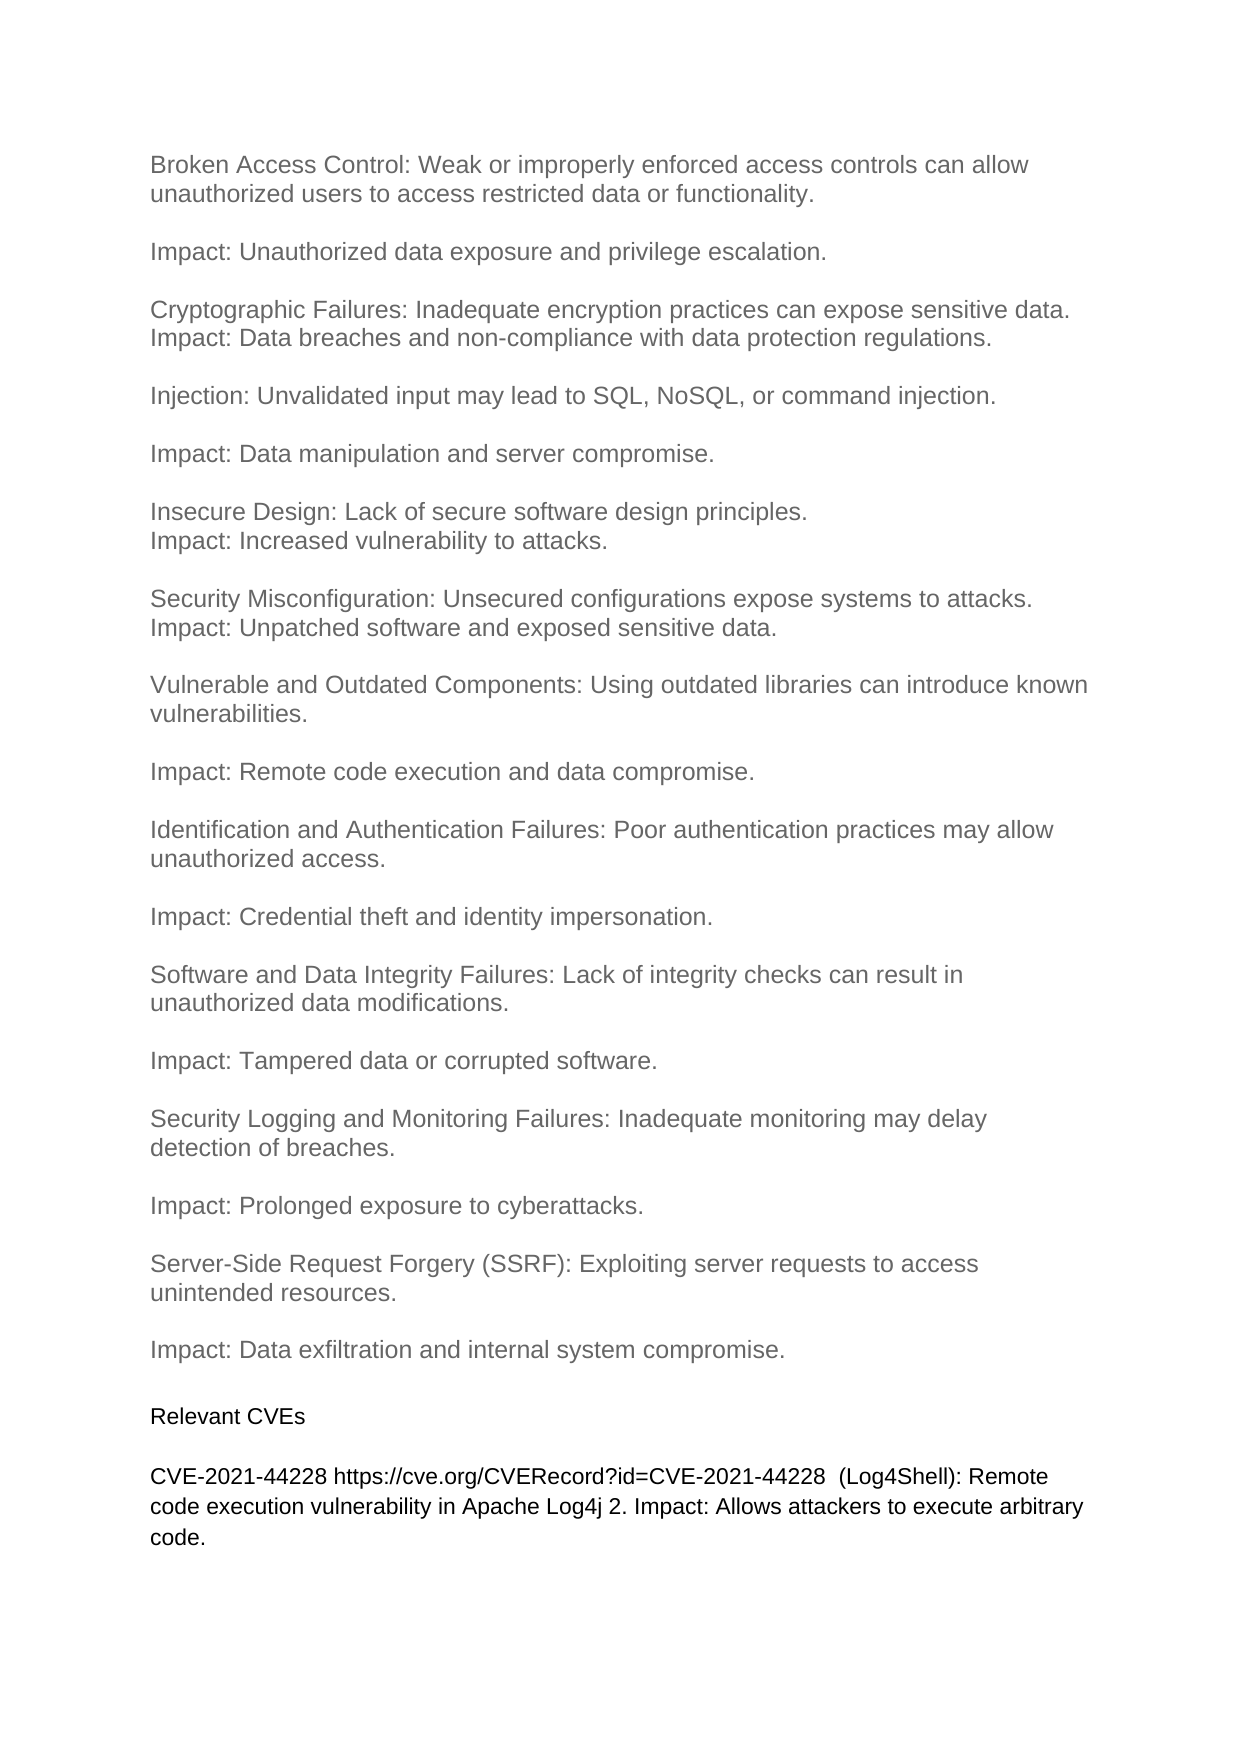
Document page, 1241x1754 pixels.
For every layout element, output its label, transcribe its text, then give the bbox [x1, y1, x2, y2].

subtitle Identification and Authentication Failures: Poor authentication practices may allow unauthorized access. [150, 815, 1090, 872]
subtitle Insecure Design: Lack of secure software design principles. Impact: Increased vulnerability to attacks. [150, 497, 1090, 554]
text Relevant CVEs [150, 1403, 1090, 1429]
text CVE-2021-44228 https://cve.org/CVERecord?id=CVE-2021-44228 (Log4Shell): Remote code execution vulnerability in Apache Log4j 2. Impact: Allows attackers to execute arbitrary code. [150, 1463, 1090, 1550]
subtitle Impact: Unauthorized data exposure and privilege escalation. [150, 237, 1090, 265]
subtitle Server-Side Request Forgery (SSRF): Exploiting server requests to access unintended resources. [150, 1249, 1090, 1306]
subtitle Cryptographic Failures: Inadequate encryption practices can expose sensitive data. Impact: Data breaches and non-compliance with data protection regulations. [150, 294, 1090, 352]
subtitle Impact: Credential theft and identity impersonation. [150, 902, 1090, 930]
subtitle Software and Data Integrity Failures: Lack of integrity checks can result in unauthorized data modifications. [150, 959, 1090, 1017]
subtitle Impact: Data manipulation and server compromise. [150, 439, 1090, 468]
subtitle Vulnerable and Outdated Components: Using outdated libraries can introduce known vulnerabilities. [150, 670, 1090, 728]
subtitle Security Misconfiguration: Unsecured configurations expose systems to attacks. Impact: Unpatched software and exposed sensitive data. [150, 584, 1090, 641]
subtitle Impact: Data exfiltration and internal system compromise. [150, 1335, 1090, 1364]
subtitle Broken Access Control: Weak or improperly enforced access controls can allow unauthorized users to access restricted data or functionality. [150, 150, 1090, 207]
subtitle Impact: Tampered data or corrupted software. [150, 1046, 1090, 1075]
subtitle Impact: Remote code execution and data compromise. [150, 757, 1090, 786]
subtitle Security Logging and Monitoring Failures: Inadequate monitoring may delay detection of breaches. [150, 1104, 1090, 1162]
subtitle Impact: Prolonged exposure to cyberattacks. [150, 1191, 1090, 1219]
subtitle Injection: Unvalidated input may lead to SQL, NoSQL, or command injection. [150, 381, 1090, 410]
